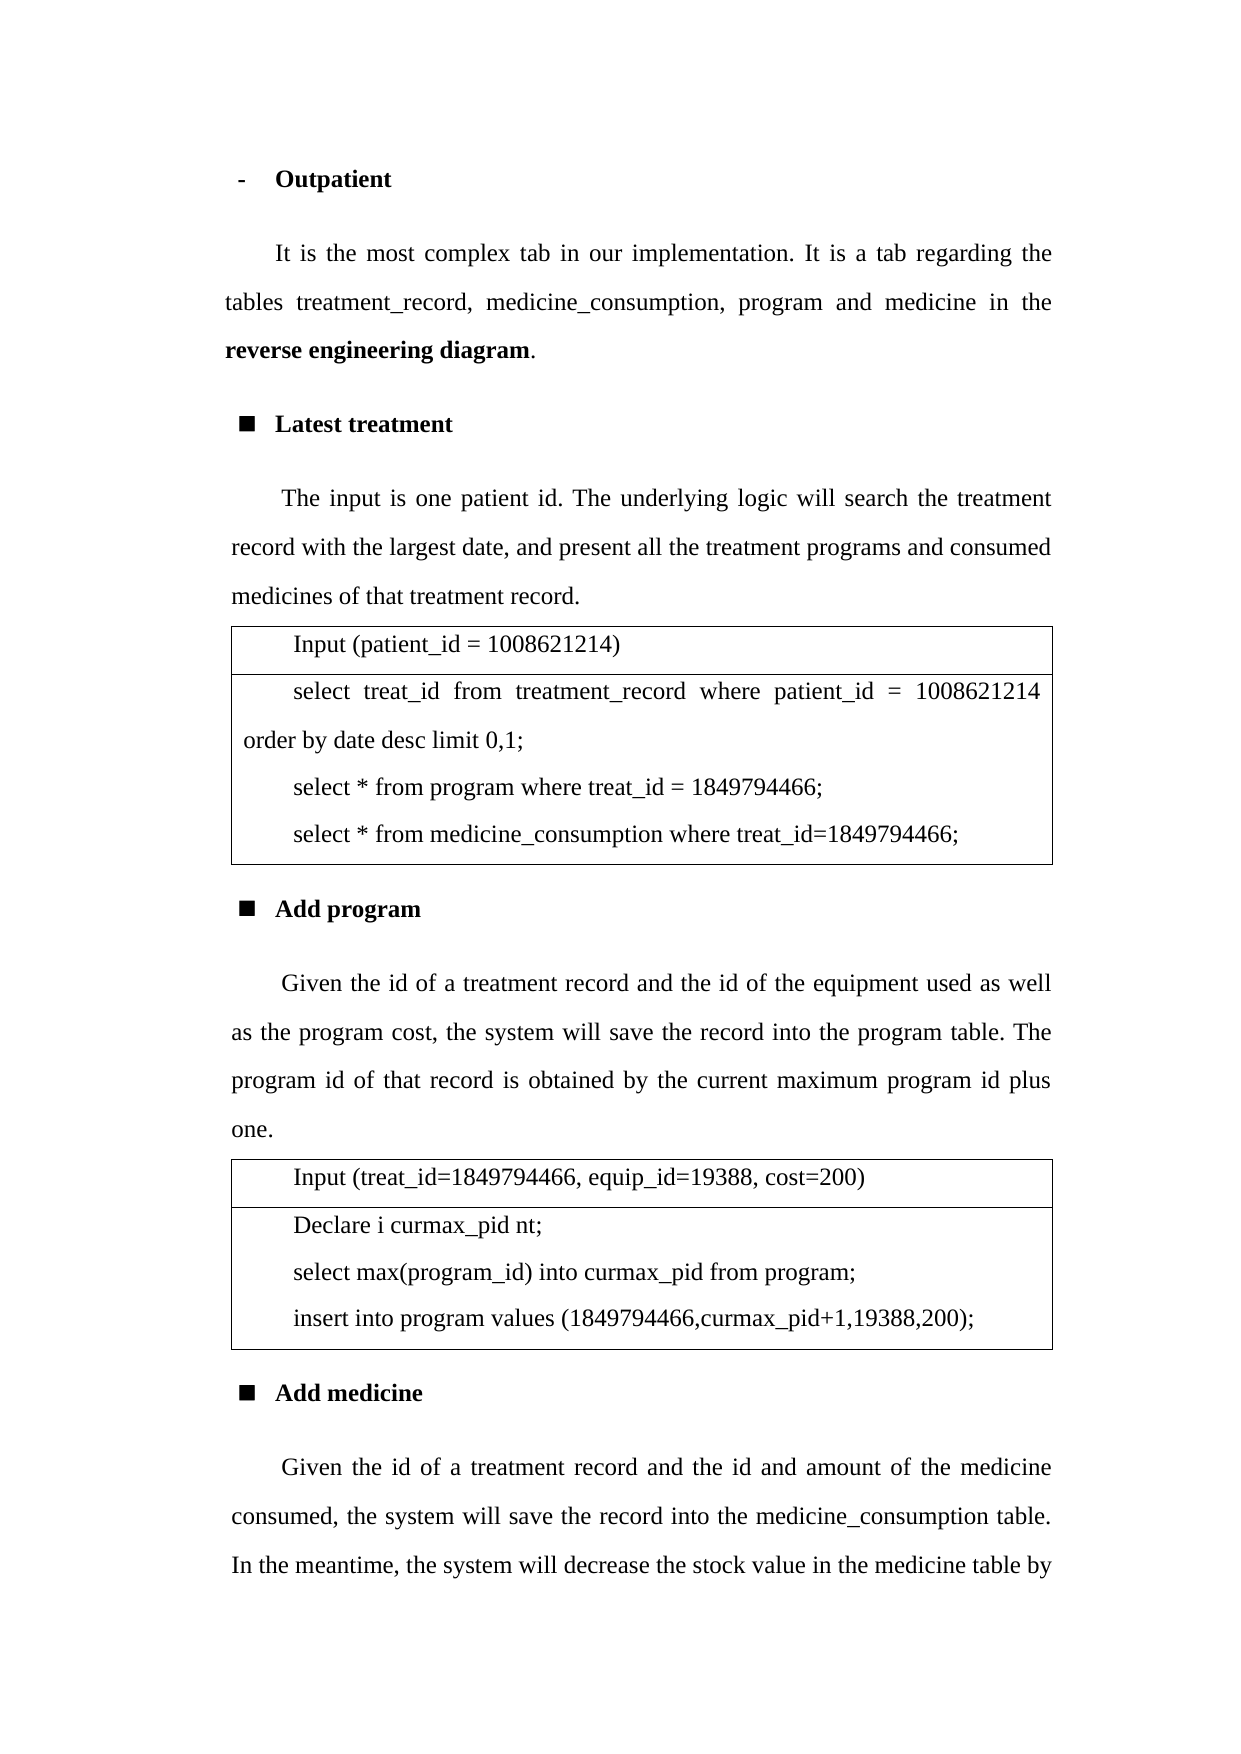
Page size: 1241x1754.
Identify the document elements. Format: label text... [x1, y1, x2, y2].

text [231, 1451, 1053, 1581]
table_cell select treat_id from treatment_record where patient_id = 1008621214 order by date desc limit 0,1; select * from program where treat_id = 1849794466; select * from medicine_consumption where treat_id=1849794466; [232, 675, 1052, 864]
text The input is one patient id. The underlying logic will search the treatment record with the largest date, and present all the treatment programs and consumed medicines of that treatment record. [231, 481, 1053, 611]
list Add medicine [187, 1377, 1053, 1409]
table_header Input (treat_id=1849794466, equip_id=19388, cost=200) [232, 1160, 1052, 1207]
list Outpatient [187, 162, 1053, 194]
list Latest treatment [187, 407, 1053, 440]
list Add program [187, 892, 1053, 924]
table_header Input (patient_id = 1008621214) [232, 627, 1052, 673]
text Given the id of a treatment record and the id of the equipment used as well as the program cost, the system will save the record into the program table. The program id of that record is obtained by the current maximum program id plus one. [231, 966, 1053, 1145]
list It is the most complex tab in our implementation. It is a tab regarding the tables treatment_record, medicine_consumption, program and medicine in the reverse engineering diagram. [225, 236, 1053, 366]
table_cell Declare i curmax_pid nt; select max(program_id) into curmax_pid from program; insert into program values (1849794466,curmax_pid+1,19388,200); [232, 1208, 1052, 1348]
